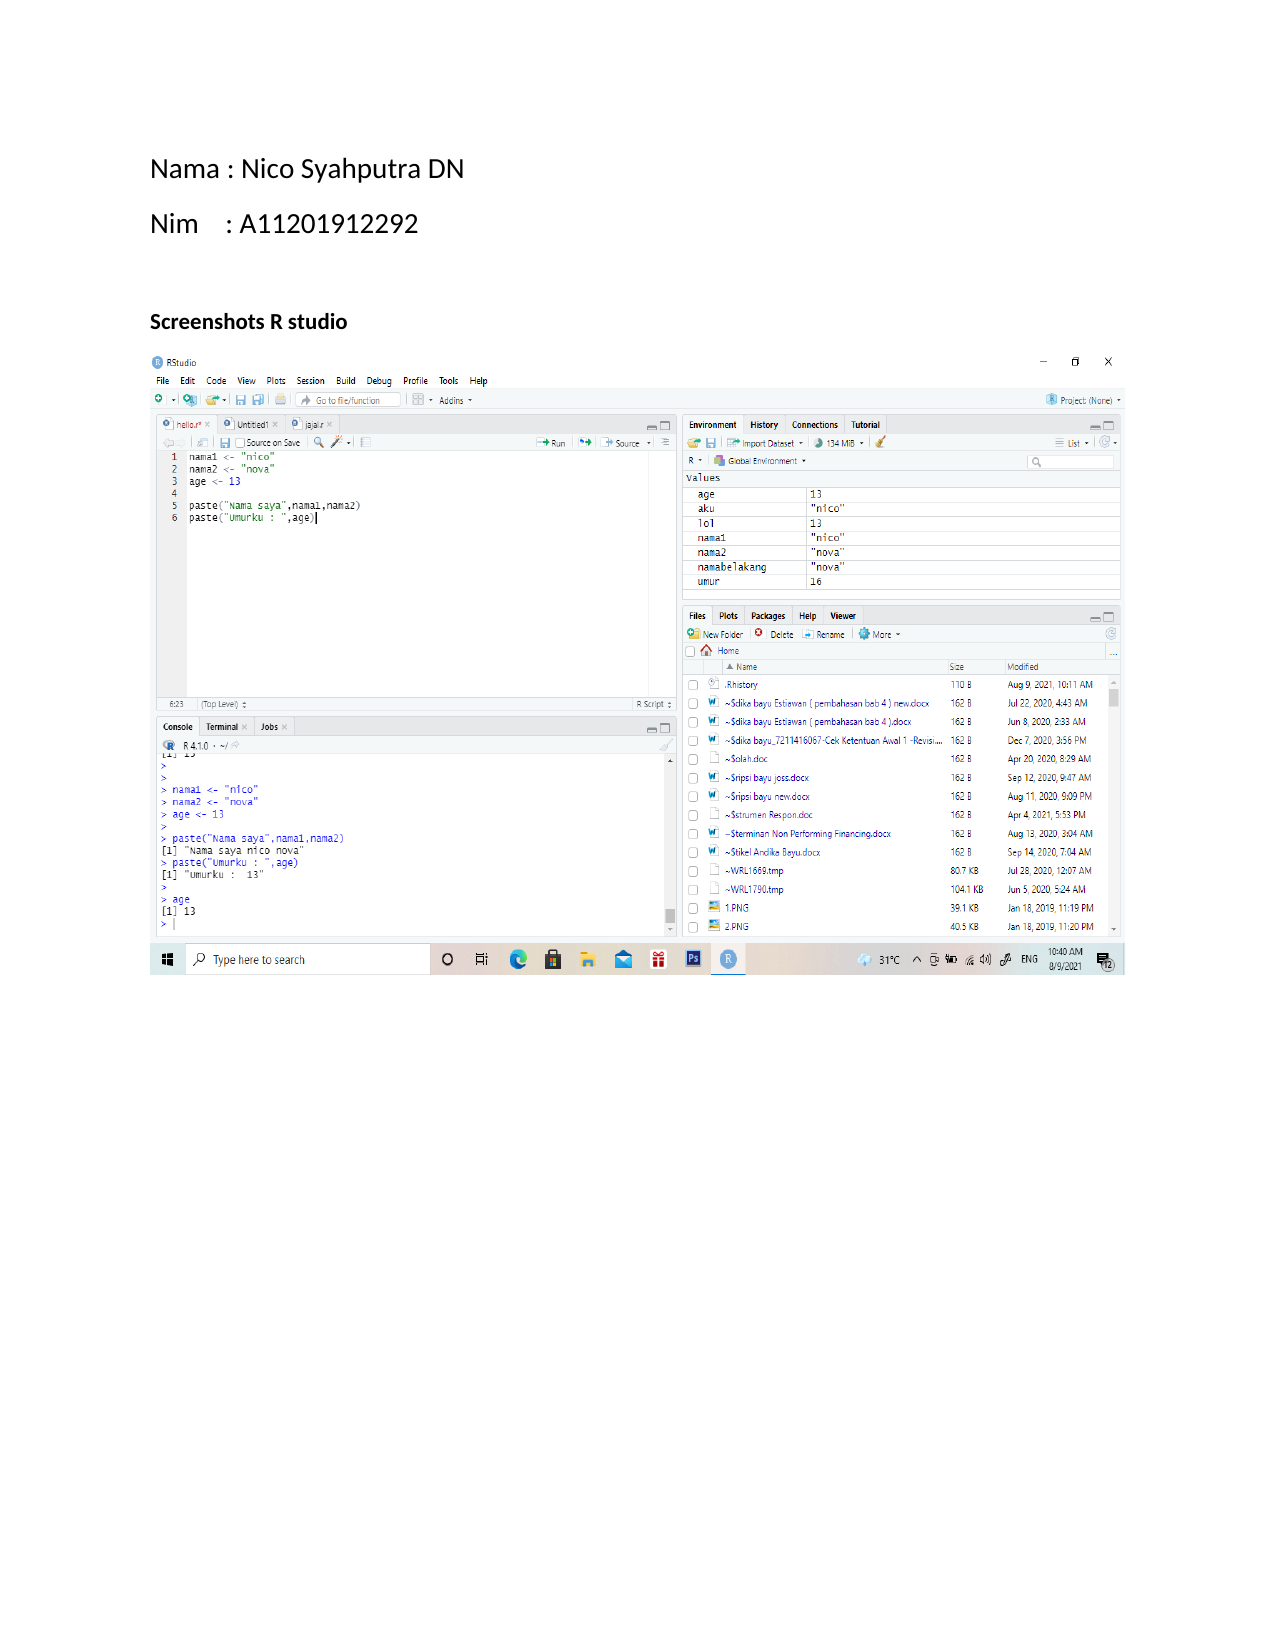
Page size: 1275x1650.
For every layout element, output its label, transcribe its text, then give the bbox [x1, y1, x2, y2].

text Screenshots R studio [150, 307, 1125, 335]
text Nim : A11201912292 [150, 205, 1125, 241]
text Nama : Nico Syahputra DN [150, 150, 1125, 186]
picture [150, 353, 1125, 975]
